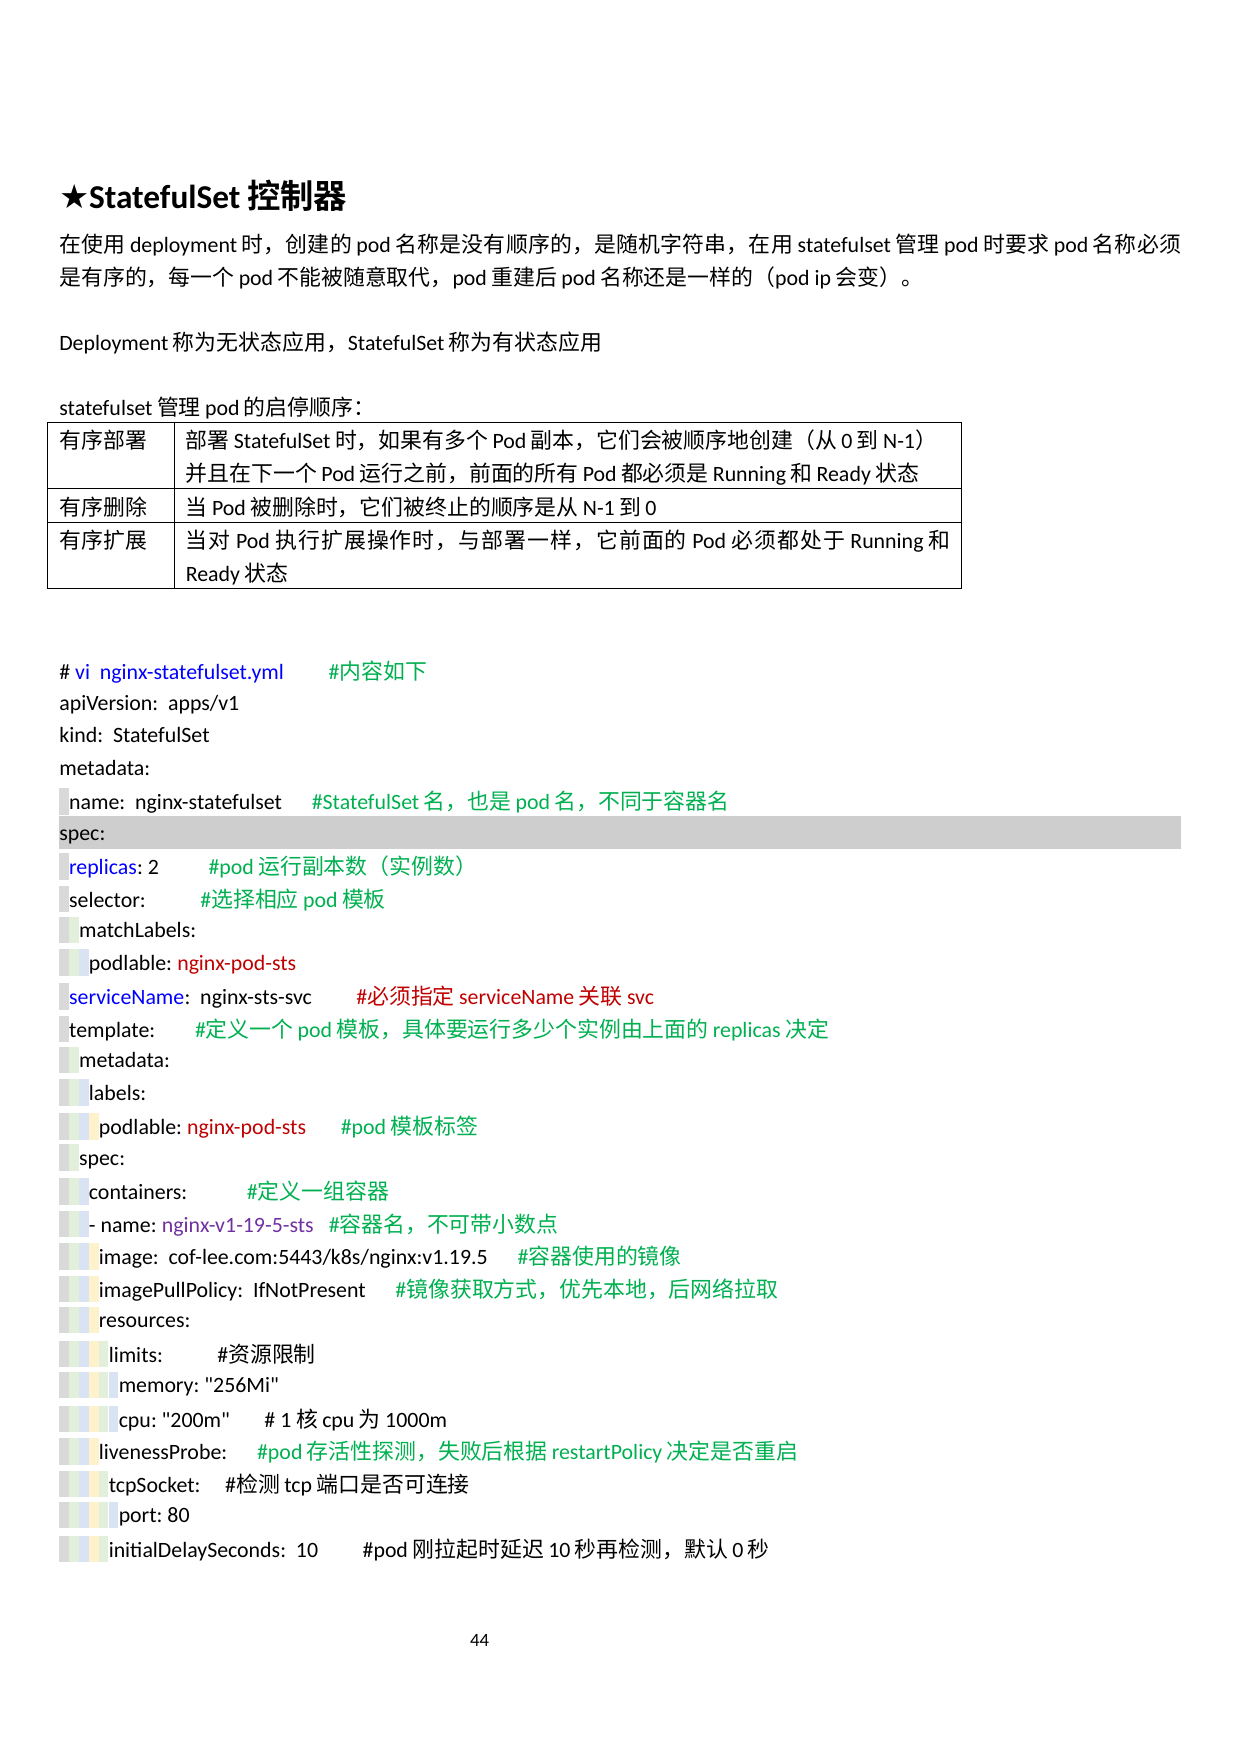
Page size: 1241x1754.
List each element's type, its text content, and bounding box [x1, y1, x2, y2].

text imagePullPolicy: IfNotPresent #镜像获取方式，优先本地，后网络拉取 [59, 1271, 1181, 1304]
text limits: #资源限制 [59, 1336, 1181, 1369]
text kind: StatefulSet [59, 719, 1181, 751]
table_header 有序部署 [48, 423, 174, 488]
table_cell 当对Pod执行扩展操作时，与部署一样，它前面的Pod必须都处于Running和Ready状态 [175, 523, 961, 588]
text podlable: nginx-pod-sts #pod模板标签 [59, 1109, 1181, 1141]
text labels: [59, 1076, 1181, 1109]
text metadata: [59, 751, 1181, 784]
text tcpSocket: #检测tcp端口是否可连接 [59, 1466, 1181, 1499]
table_cell 有序删除 [48, 489, 174, 522]
text apiVersion: apps/v1 [59, 686, 1181, 719]
text livenessProbe: #pod存活性探测，失败后根据restartPolicy决定是否重启 [59, 1434, 1181, 1466]
text image: cof-lee.com:5443/k8s/nginx:v1.19.5 #容器使用的镜像 [59, 1239, 1181, 1271]
text serviceName: nginx-sts-svc #必须指定serviceName关联svc [59, 979, 1181, 1011]
text spec: [59, 816, 1181, 849]
text memory: "256Mi" [59, 1369, 1181, 1401]
text resources: [59, 1304, 1181, 1336]
text matchLabels: [59, 914, 1181, 946]
text statefulset管理pod的启停顺序： [59, 389, 1181, 422]
table_header 部署StatefulSet时，如果有多个Pod副本，它们会被顺序地创建（从0到N-1） 并且在下一个Pod运行之前，前面的所有Pod都必须是Running和Ready状态 [175, 423, 961, 488]
text initialDelaySeconds: 10 #pod刚拉起时延迟10秒再检测，默认0秒 [59, 1531, 1181, 1564]
text cpu: "200m" # 1核cpu为1000m [59, 1401, 1181, 1434]
text Deployment称为无状态应用，StatefulSet称为有状态应用 [59, 324, 1181, 357]
text replicas: 2 #pod运行副本数（实例数） [59, 849, 1181, 881]
text podlable: nginx-pod-sts [59, 946, 1181, 979]
text spec: [59, 1141, 1181, 1174]
text # vi nginx-statefulset.yml #内容如下 [59, 654, 1181, 686]
text 在使用deployment时，创建的pod名称是没有顺序的，是随机字符串，在用statefulset管理pod时要求pod名称必须是有序的，每一个pod不能被随意取代，pod重建后pod名称还是一样的（pod ip会变）。 [59, 227, 1181, 292]
text template: #定义一个pod模板，具体要运行多少个实例由上面的replicas决定 [59, 1011, 1181, 1044]
text selector: #选择相应pod模板 [59, 881, 1181, 914]
text containers: #定义一组容器 [59, 1174, 1181, 1206]
text metadata: [59, 1044, 1181, 1076]
text name: nginx-statefulset #StatefulSet名，也是pod名，不同于容器名 [59, 784, 1181, 816]
table_cell 当Pod被删除时，它们被终止的顺序是从N-1到0 [175, 489, 961, 522]
text port: 80 [59, 1499, 1181, 1531]
text - name: nginx-v1-19-5-sts #容器名，不可带小数点 [59, 1206, 1181, 1239]
table_cell 有序扩展 [48, 523, 174, 588]
text ★StatefulSet控制器 [59, 162, 1181, 227]
